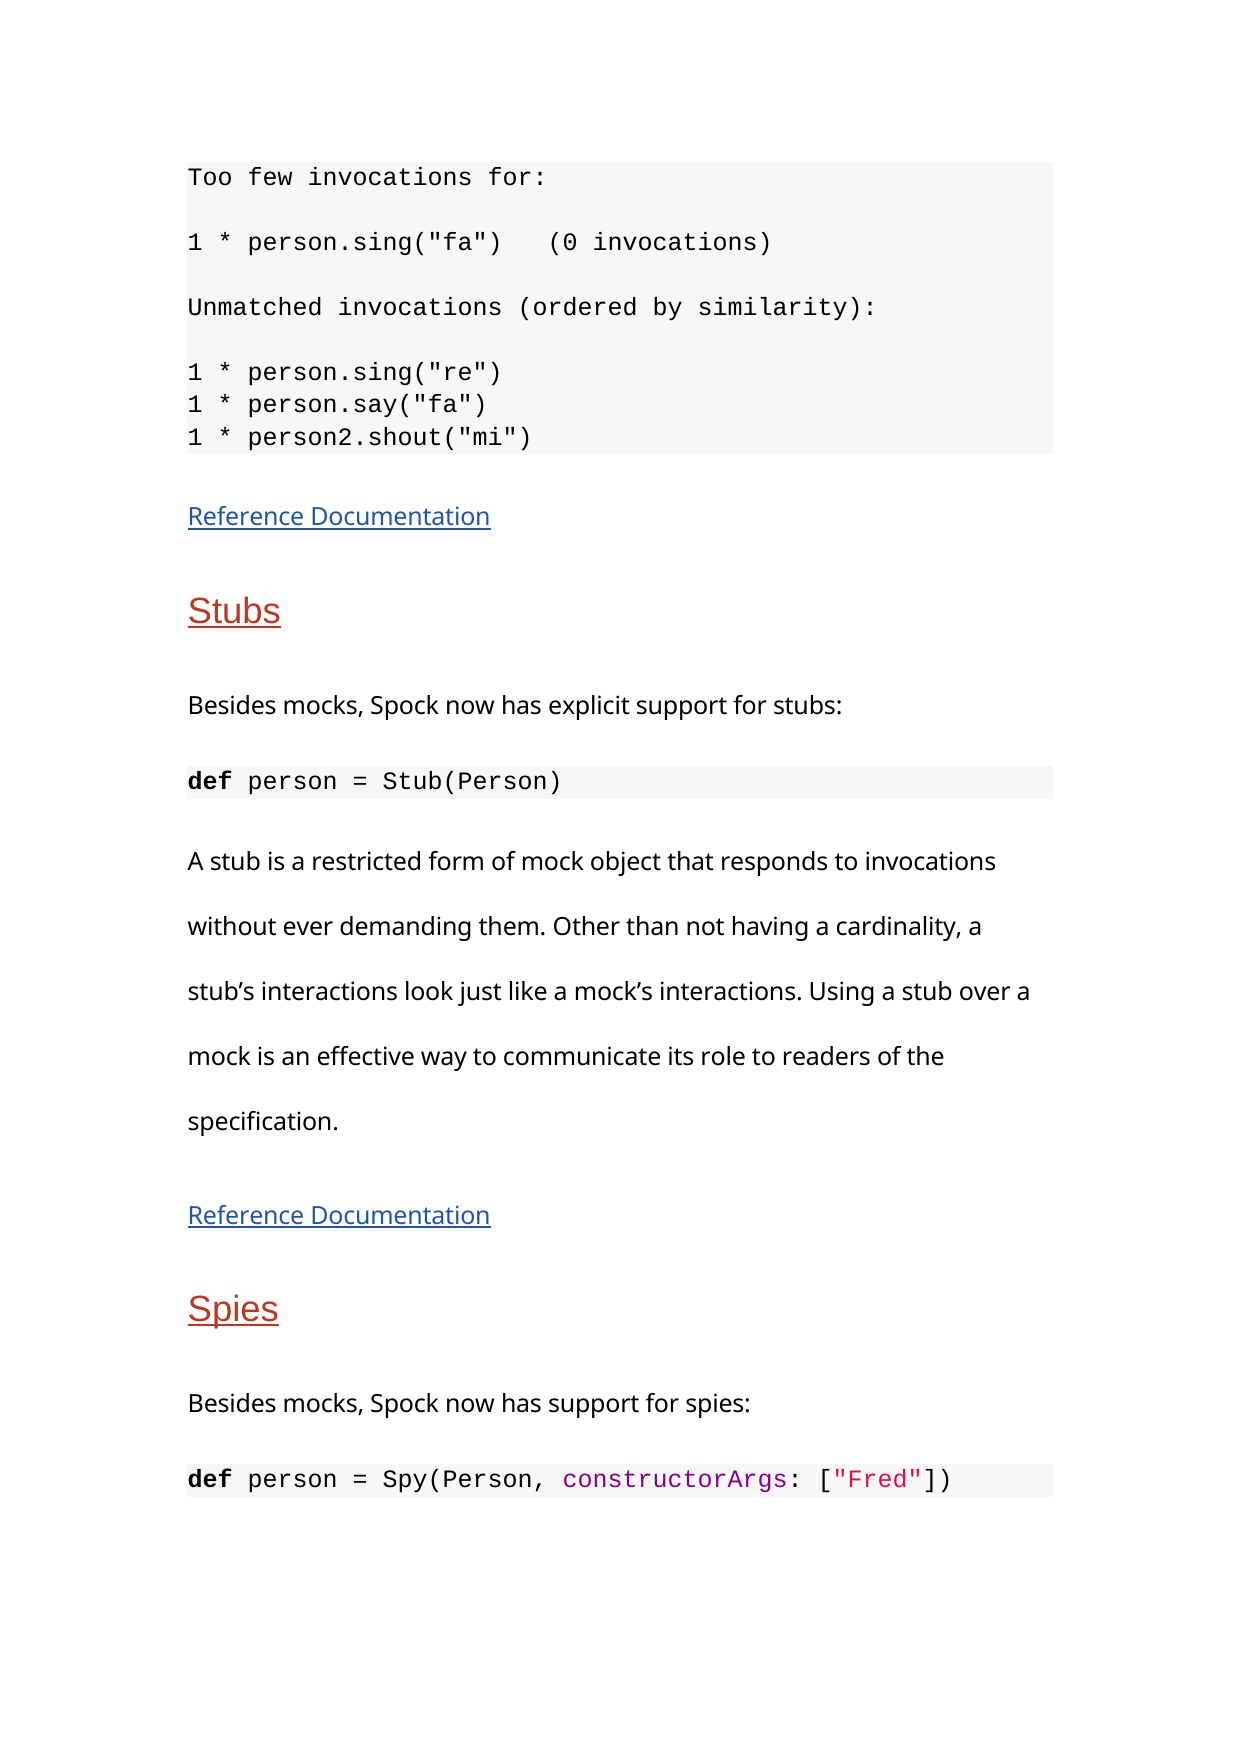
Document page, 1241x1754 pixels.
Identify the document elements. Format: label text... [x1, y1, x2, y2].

text Spies [187, 1276, 1053, 1341]
text Too few invocations for: [187, 162, 1053, 194]
text A stub is a restricted form of mock object that responds to invocations without ever demanding them. Other than not having a cardinality, a stub’s interactions look just like a mock’s interactions. Using a stub over a mock is an effective way to communicate its role to readers of the specification. [187, 828, 1053, 1153]
text Stubs [187, 578, 1053, 643]
text Besides mocks, Spock now has explicit support for stubs: [187, 672, 1053, 737]
text def person = Stub(Person) [187, 766, 1053, 799]
text Reference Documentation [187, 1182, 1053, 1247]
text 1 * person.sing("re") [187, 357, 1053, 389]
text 1 * person2.shout("mi") [187, 422, 1053, 454]
text Unmatched invocations (ordered by similarity): [187, 292, 1053, 324]
text Reference Documentation [187, 484, 1053, 549]
text 1 * person.say("fa") [187, 389, 1053, 422]
text def person = Spy(Person, constructorArgs: ["Fred"]) [187, 1464, 1053, 1497]
text Besides mocks, Spock now has support for spies: [187, 1370, 1053, 1435]
text 1 * person.sing("fa") (0 invocations) [187, 227, 1053, 259]
